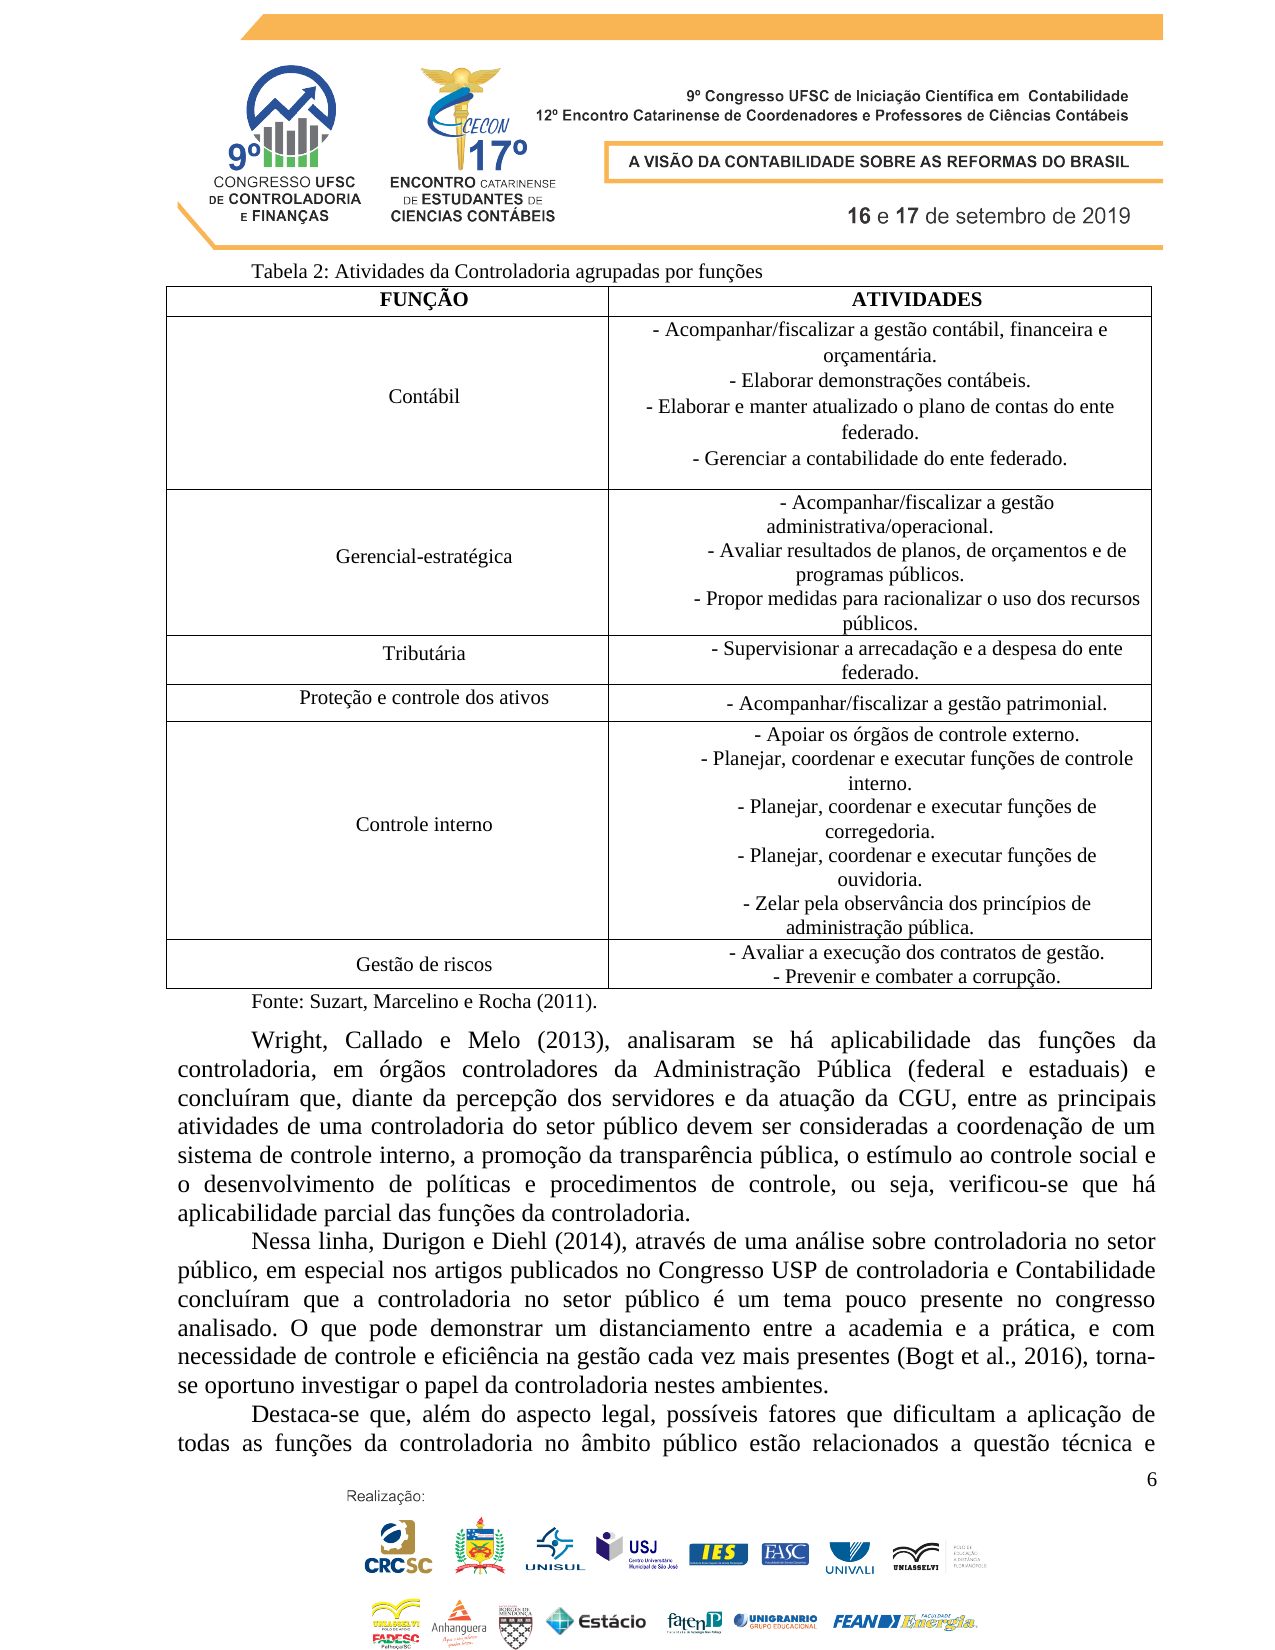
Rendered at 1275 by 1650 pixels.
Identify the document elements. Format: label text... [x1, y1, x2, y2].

table_cell Tributária [167, 636, 608, 684]
table_cell - Apoiar os órgãos de controle externo. - Planejar, coordenar e executar funções de controle interno. - Planejar, coordenar e executar funções de corregedoria. - Planejar, coordenar e executar funções de ouvidoria. - Zelar pela observância dos princípios de administração pública. [609, 722, 1151, 939]
table_cell Gestão de riscos [167, 940, 608, 988]
text Tabela 2: Atividades da Controladoria agrupadas por funções [177, 259, 1157, 283]
table_header ATIVIDADES [609, 287, 1151, 316]
table_cell Gerencial-estratégica [167, 490, 608, 634]
text Fonte: Suzart, Marcelino e Rocha (2011). [177, 989, 1157, 1013]
table_cell Controle interno [167, 722, 608, 939]
picture [177, 14, 1164, 259]
table_header FUNÇÃO [167, 287, 608, 316]
table_cell - Acompanhar/fiscalizar a gestão patrimonial. [609, 685, 1151, 721]
table_cell - Avaliar a execução dos contratos de gestão. - Prevenir e combater a corrupção. [609, 940, 1151, 988]
table_cell - Supervisionar a arrecadação e a despesa do ente federado. [609, 636, 1151, 684]
table_cell Proteção e controle dos ativos [167, 685, 608, 721]
table_cell - Acompanhar/fiscalizar a gestão contábil, financeira e orçamentária. - Elaborar demonstrações contábeis. - Elaborar e manter atualizado o plano de contas do ente federado. - Gerenciar a contabilidade do ente federado. [609, 317, 1151, 489]
table_cell Contábil [167, 317, 608, 489]
table_cell - Acompanhar/fiscalizar a gestão administrativa/operacional. - Avaliar resultados de planos, de orçamentos e de programas públicos. - Propor medidas para racionalizar o uso dos recursos públicos. [609, 490, 1151, 634]
text Wright, Callado e Melo (2013), analisaram se há aplicabilidade das funções da controladoria, em órgãos controladores da Administração Pública (federal e estaduais) e concluíram que, diante da percepção dos servidores e da atuação da CGU, entre as principais atividades de uma controladoria do setor público devem ser consideradas a coordenação de um sistema de controle interno, a promoção da transparência pública, o estímulo ao controle social e o desenvolvimento de políticas e procedimentos de controle, ou seja, verificou-se que há aplicabilidade parcial das funções da controladoria. [177, 1025, 1157, 1226]
text Nessa linha, Durigon e Diehl (2014), através de uma análise sobre controladoria no setor público, em especial nos artigos publicados no Congresso USP de controladoria e Contabilidade concluíram que a controladoria no setor público é um tema pouco presente no congresso analisado. O que pode demonstrar um distanciamento entre a academia e a prática, e com necessidade de controle e eficiência na gestão cada vez mais presentes (Bogt et al., 2016), torna-se oportuno investigar o papel da controladoria nestes ambientes. [177, 1226, 1157, 1399]
picture [347, 1490, 987, 1650]
